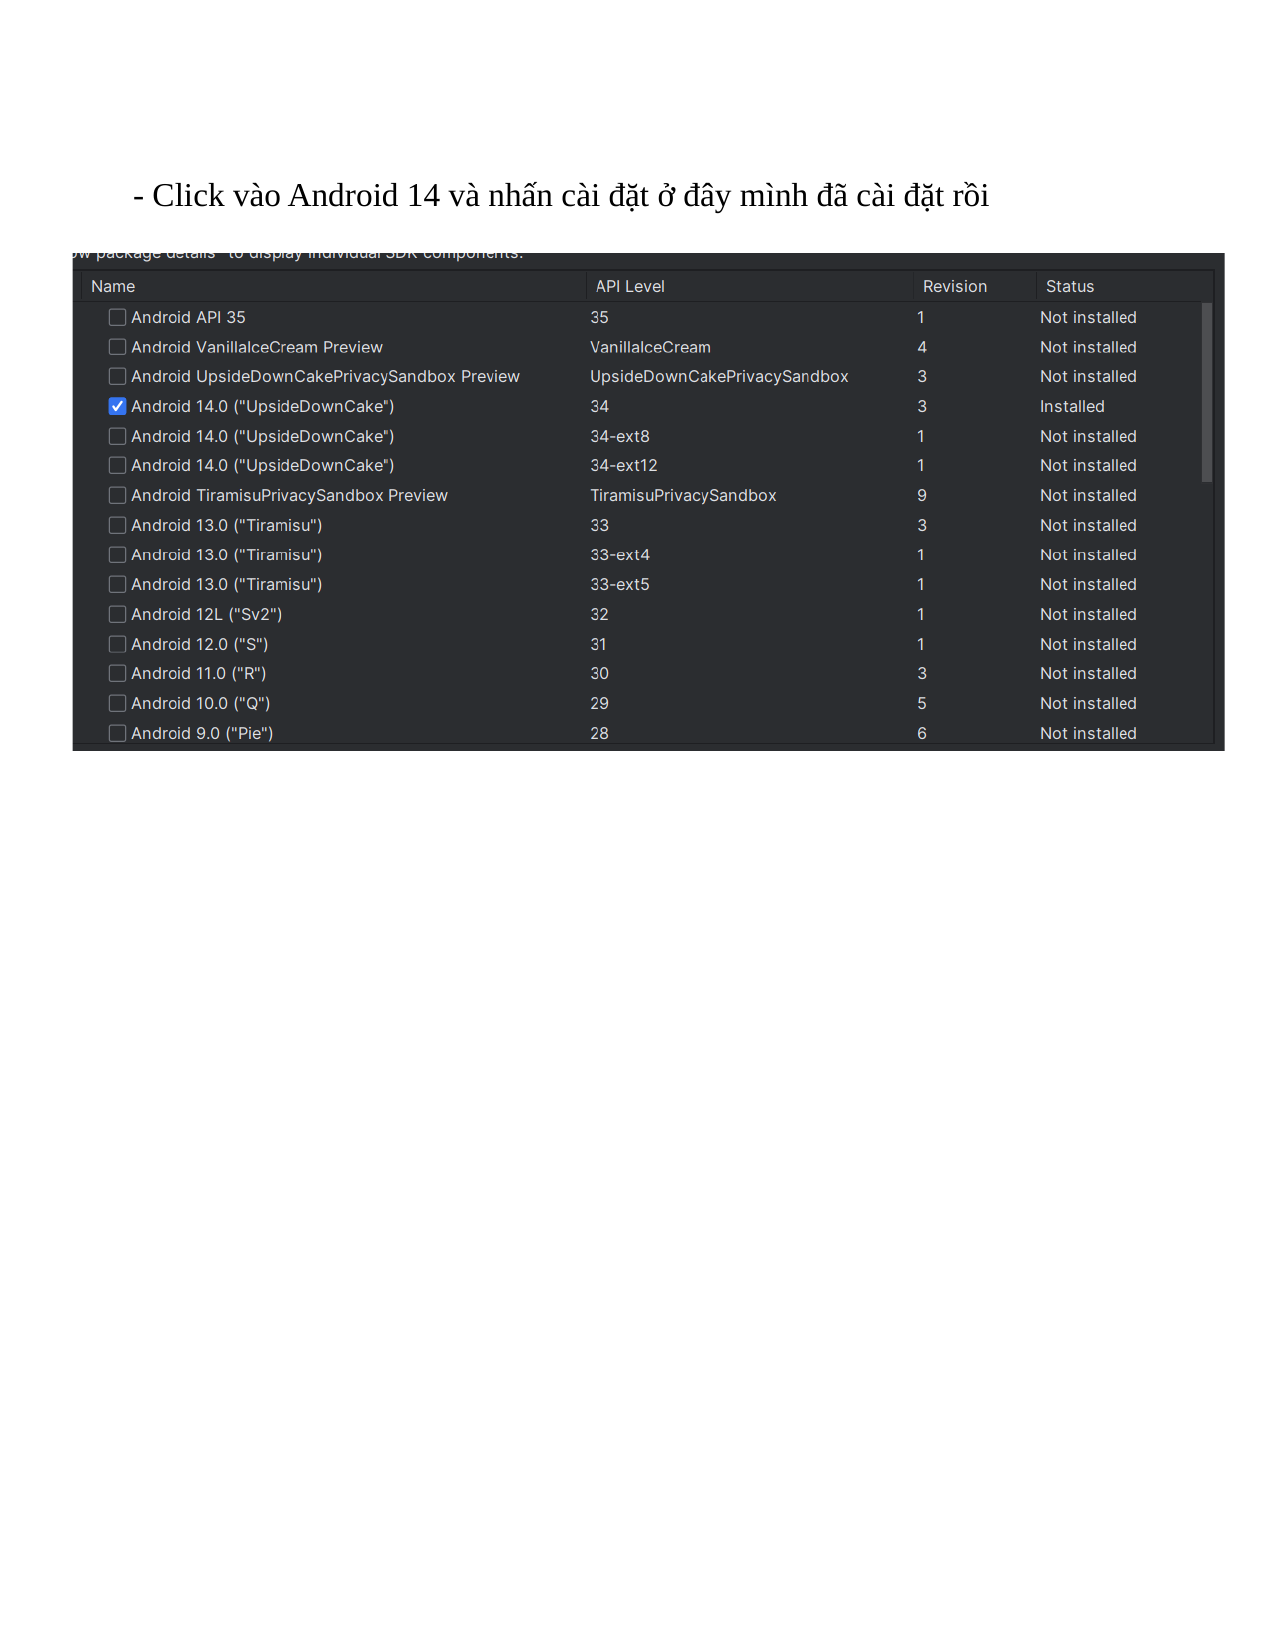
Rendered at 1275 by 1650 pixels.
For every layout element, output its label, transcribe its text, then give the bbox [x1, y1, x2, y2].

text - Click vào Android 14 và nhấn cài đặt ở đây mình đã cài đặt rồi [133, 175, 1216, 213]
picture [71, 253, 1224, 751]
